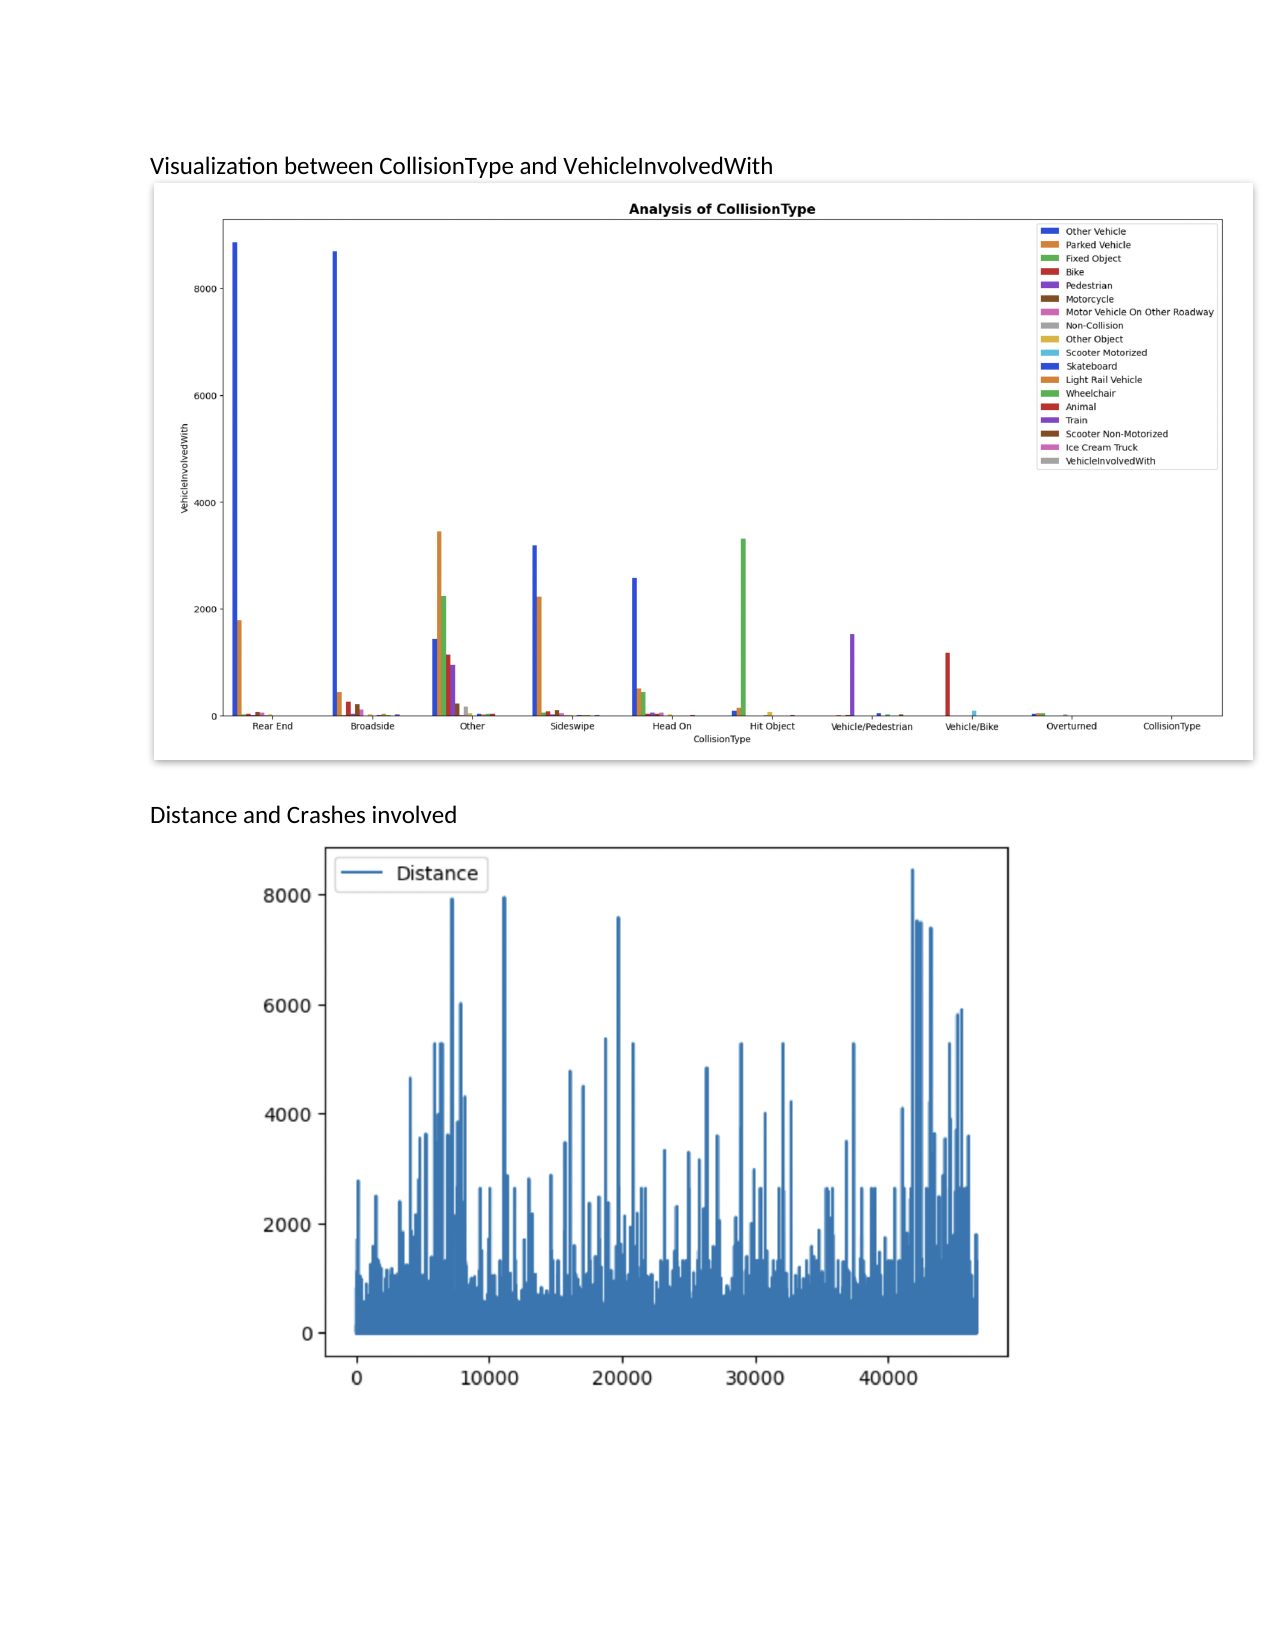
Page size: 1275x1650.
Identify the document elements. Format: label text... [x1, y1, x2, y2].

picture [169, 197, 1238, 745]
text Distance and Crashes involved [150, 799, 1125, 829]
picture [235, 829, 1040, 1405]
text Visualization between CollisionType and VehicleInvolvedWith [150, 150, 1125, 185]
